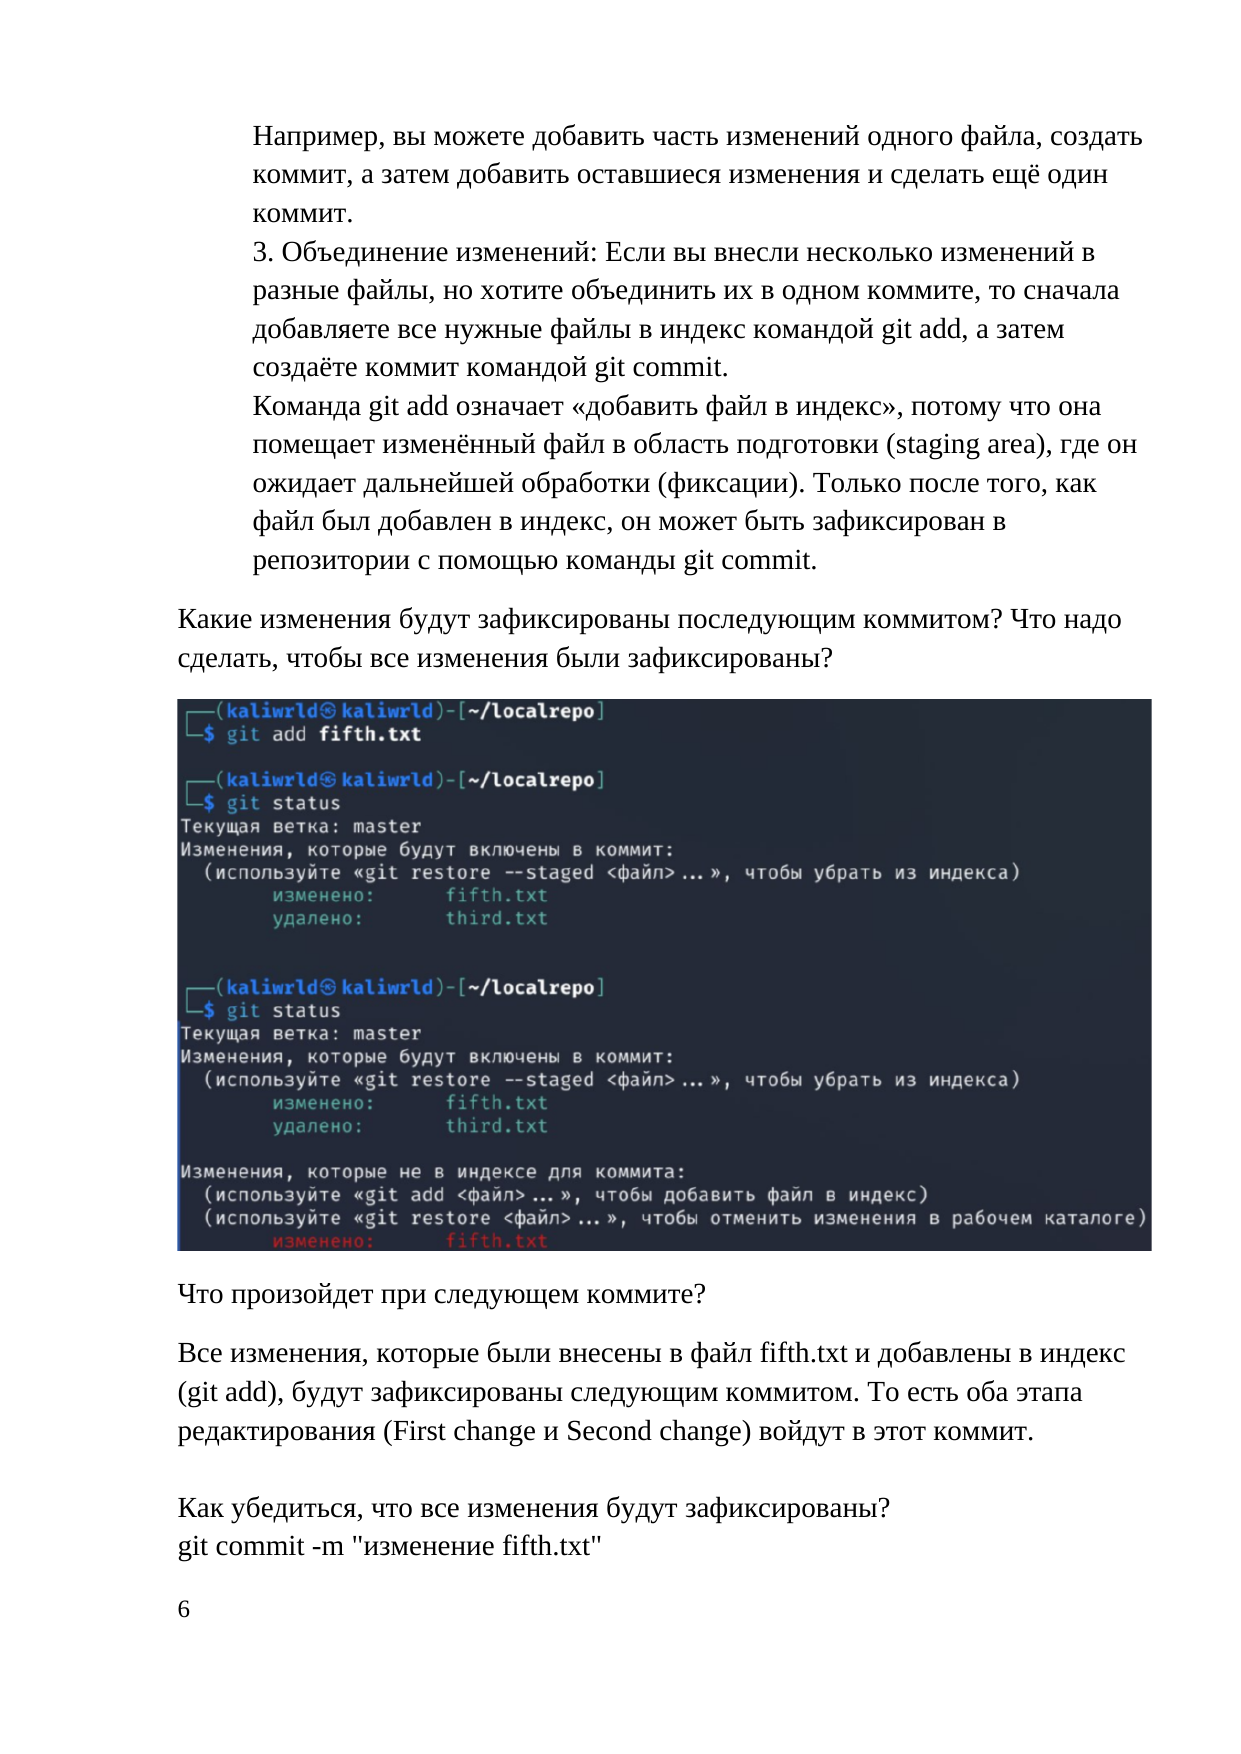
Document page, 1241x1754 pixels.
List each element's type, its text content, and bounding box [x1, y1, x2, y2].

text Что произойдет при следующем коммите? [177, 1276, 1152, 1310]
list git commit -m "изменение fifth.txt" [177, 1528, 1152, 1562]
list Все изменения, которые были внесены в файл fifth.txt и добавлены в индекс (git add), будут зафиксированы следующим коммитом. То есть оба этапа редактирования (First change и Second change) войдут в этот коммит. [177, 1336, 1152, 1446]
list Как убедиться, что все изменения будут зафиксированы? [177, 1490, 1152, 1523]
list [252, 118, 1152, 229]
list Команда git add означает «добавить файл в индекс», потому что она помещает изменённый файл в область подготовки (staging area), где он ожидает дальнейшей обработки (фиксации). Только после того, как файл был добавлен в индекс, он может быть зафиксирован в репозитории с помощью команды git commit. [252, 388, 1152, 576]
picture [177, 699, 1152, 1251]
list 3. Объединение изменений: Если вы внесли несколько изменений в разные файлы, но хотите объединить их в одном коммите, то сначала добавляете все нужные файлы в индекс командой git add, а затем создаёте коммит командой git commit. [252, 234, 1152, 383]
text Какие изменения будут зафиксированы последующим коммитом? Что надо сделать, чтобы все изменения были зафиксированы? [177, 601, 1152, 673]
